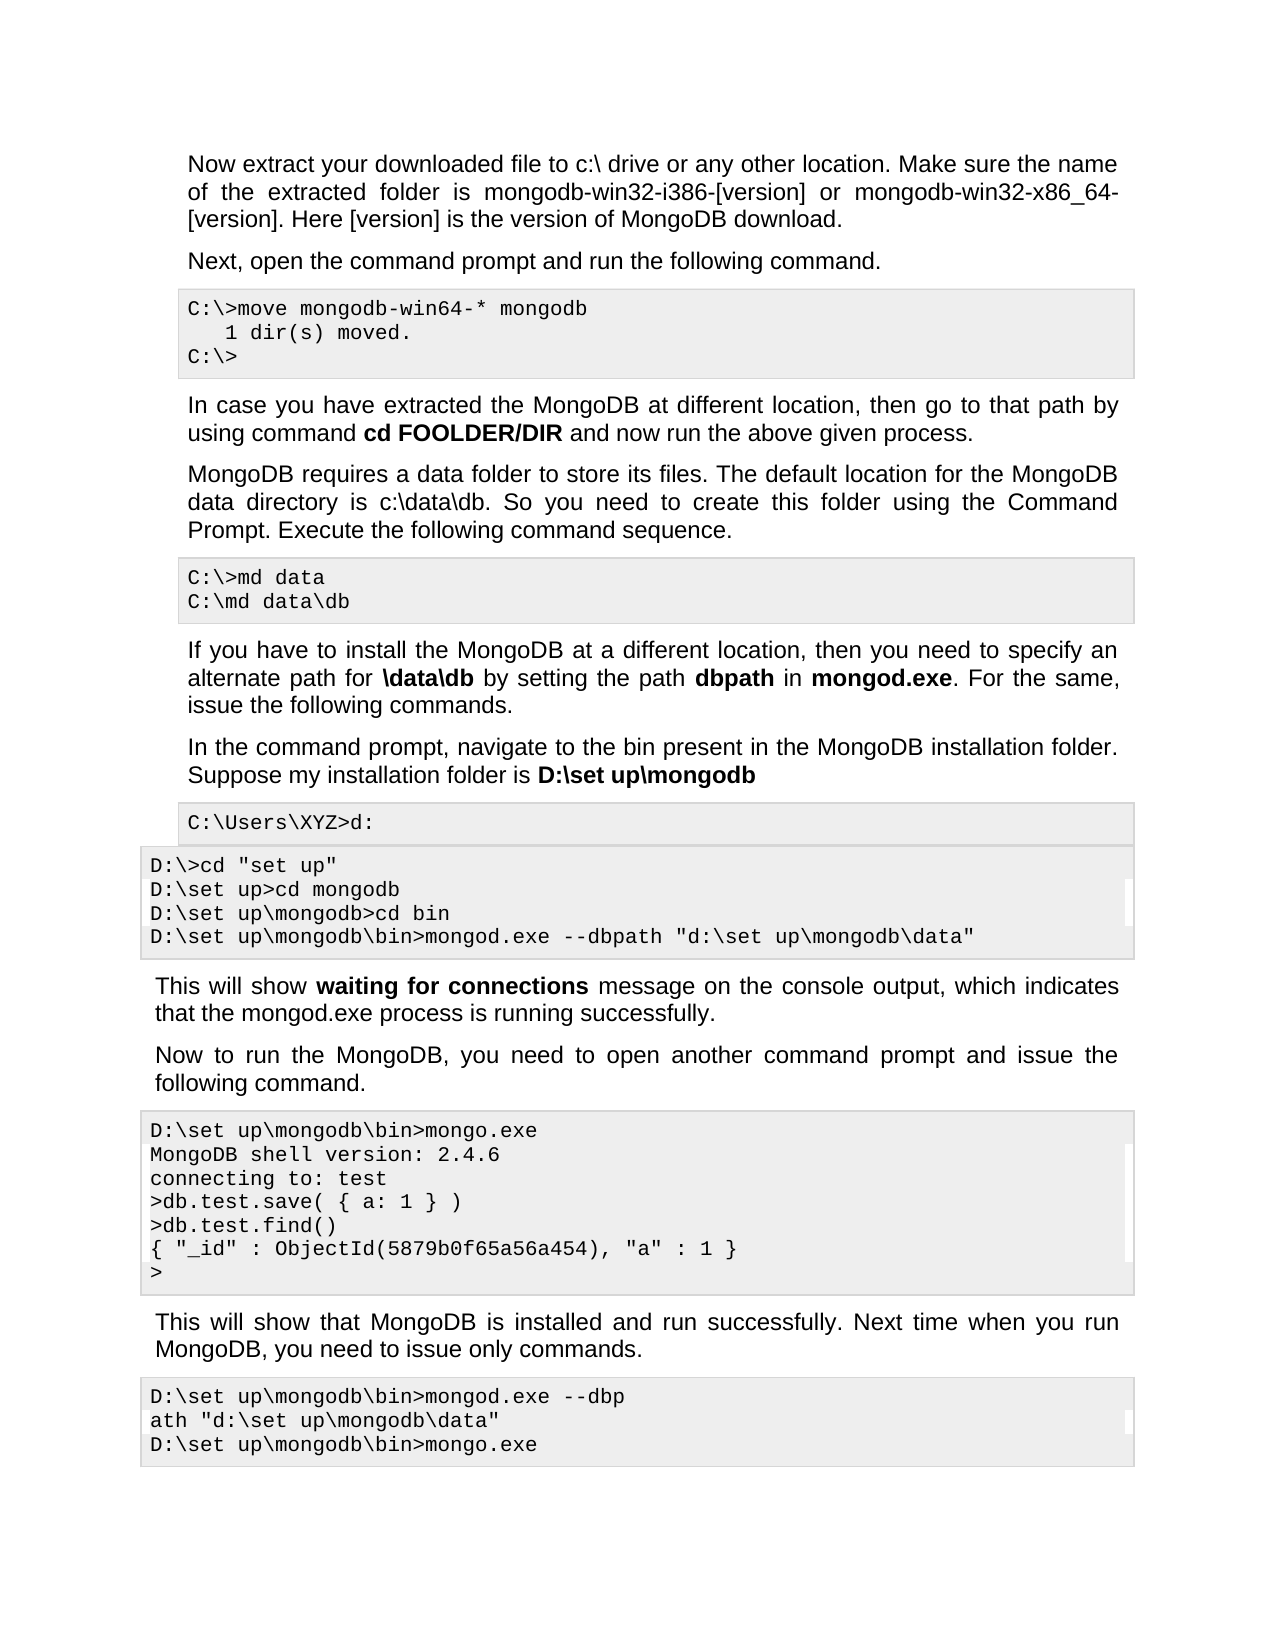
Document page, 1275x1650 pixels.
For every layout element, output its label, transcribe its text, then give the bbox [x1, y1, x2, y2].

text > [142, 1252, 1133, 1294]
text ath "d:\set up\mongodb\data" [150, 1410, 1125, 1424]
text D:\>cd "set up" [142, 847, 1133, 879]
text >db.test.save( { a: 1 } ) [150, 1191, 1125, 1215]
text D:\set up\mongodb>cd bin [150, 903, 1125, 917]
text 1 dir(s) moved. [179, 312, 1133, 336]
text D:\set up\mongodb\bin>mongod.exe --dbpath "d:\set up\mongodb\data" [142, 917, 1133, 958]
text MongoDB requires a data folder to store its files. The default location for the MongoDB data directory is c:\data\db. So you need to create this folder using the Command Prompt. Execute the following command sequence. [187, 460, 1120, 543]
text Now extract your downloaded file to c:\ drive or any other location. Make sure the name of the extracted folder is mongodb-win32-i386-[version] or mongodb-win32-x86_64-[version]. Here [version] is the version of MongoDB download. [187, 150, 1120, 233]
text C:\md data\db [179, 581, 1133, 623]
text connecting to: test [150, 1167, 1125, 1191]
text C:\Users\XYZ>d: [179, 804, 1133, 844]
text If you have to install the MongoDB at a different location, then you need to specify an alternate path for \data\db by setting the path dbpath in mongod.exe. For the same, issue the following commands. [187, 636, 1120, 719]
text MongoDB shell version: 2.4.6 [150, 1144, 1125, 1167]
text C:\> [179, 336, 1133, 378]
text C:\>md data [179, 559, 1133, 581]
text Next, open the command prompt and run the following command. [187, 247, 1120, 274]
text D:\set up\mongodb\bin>mongo.exe [142, 1112, 1133, 1144]
text In the command prompt, navigate to the bin present in the MongoDB installation folder. Suppose my installation folder is D:\set up\mongodb [187, 733, 1120, 788]
text D:\set up\mongodb\bin>mongod.exe --dbp [142, 1378, 1133, 1410]
text In case you have extracted the MongoDB at different location, then go to that path by using command cd FOOLDER/DIR and now run the above given process. [187, 391, 1120, 446]
text D:\set up>cd mongodb [150, 879, 1125, 903]
text { "_id" : ObjectId(5879b0f65a56a454), "a" : 1 } [150, 1238, 1125, 1252]
text Now to run the MongoDB, you need to open another command prompt and issue the following command. [155, 1041, 1120, 1096]
text C:\>move mongodb-win64-* mongodb [179, 290, 1133, 312]
text D:\set up\mongodb\bin>mongo.exe [142, 1424, 1133, 1466]
text This will show that MongoDB is installed and run successfully. Next time when you run MongoDB, you need to issue only commands. [155, 1307, 1120, 1363]
text This will show waiting for connections message on the console output, which indicates that the mongod.exe process is running successfully. [155, 972, 1120, 1027]
text >db.test.find() [150, 1215, 1125, 1238]
